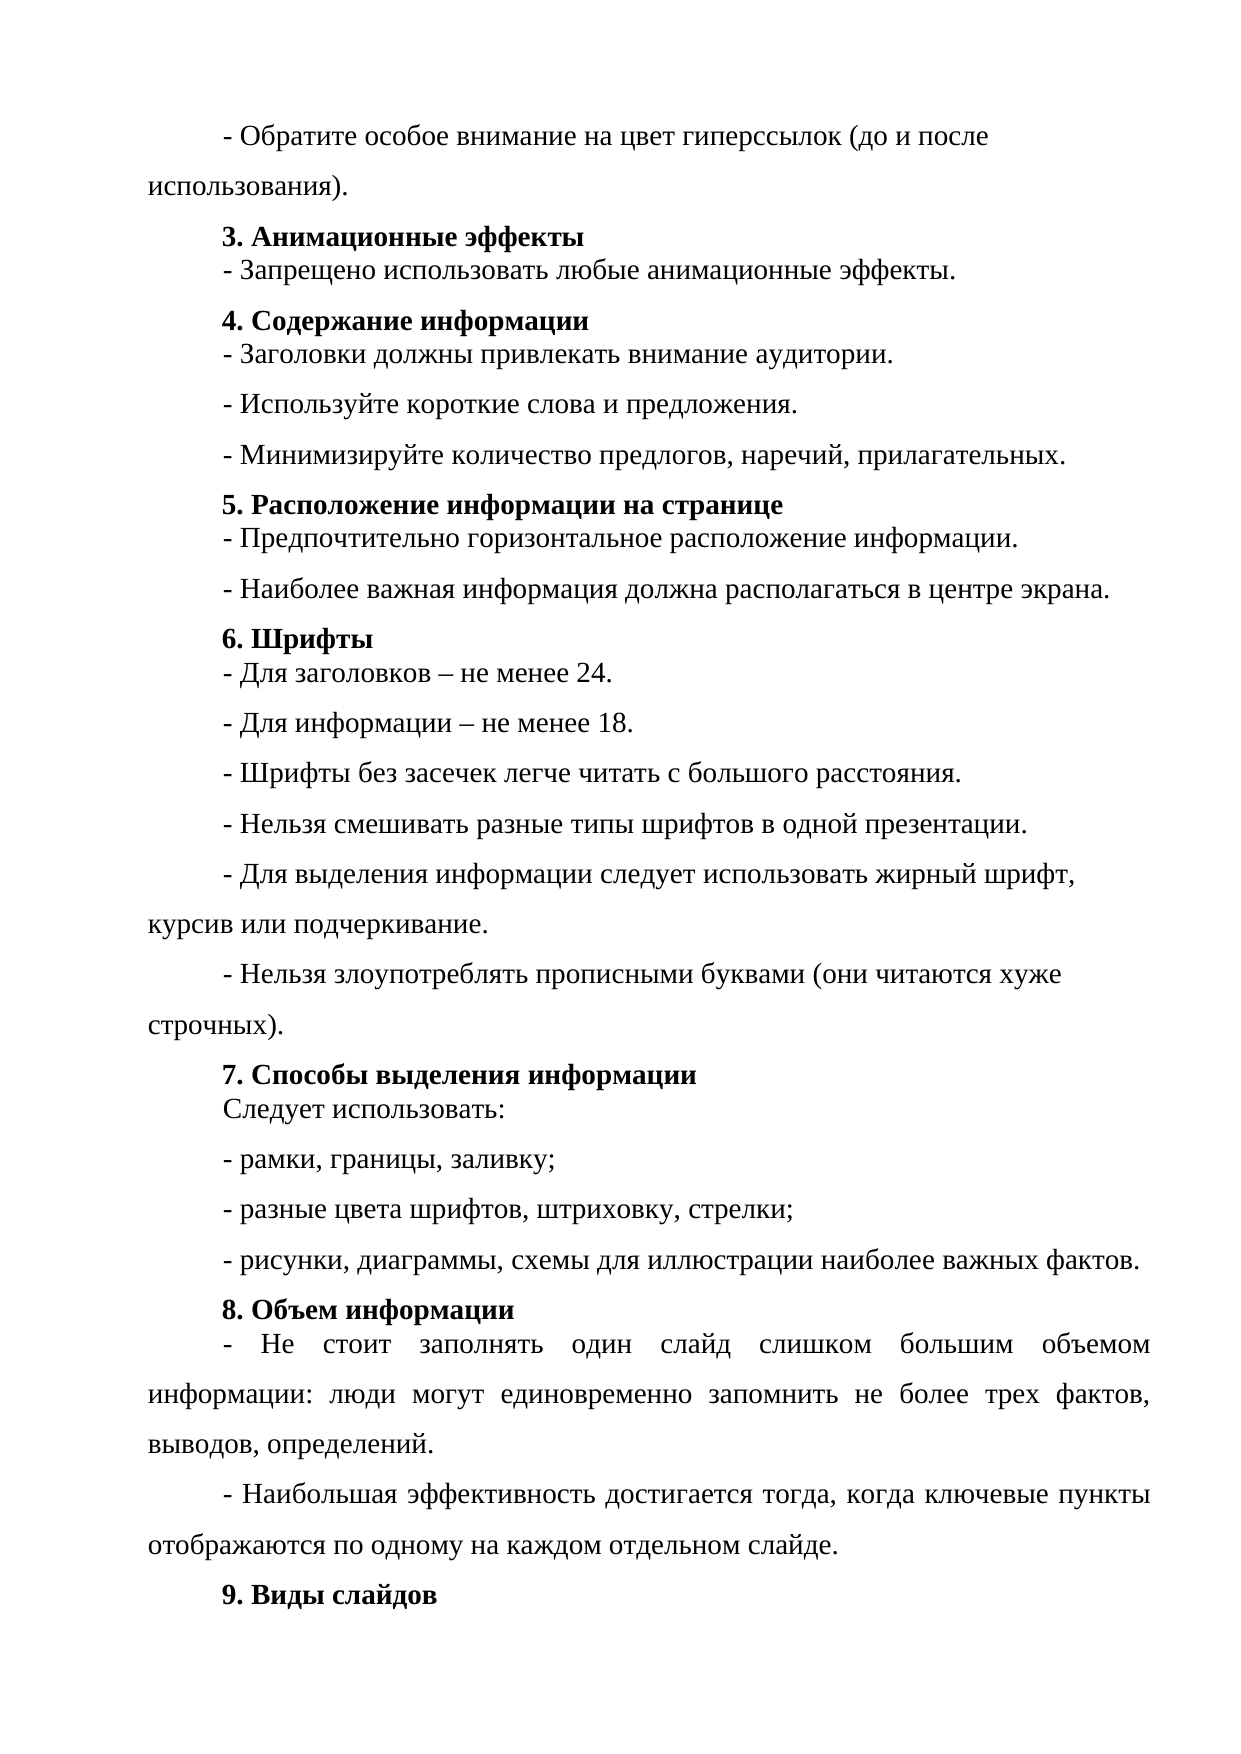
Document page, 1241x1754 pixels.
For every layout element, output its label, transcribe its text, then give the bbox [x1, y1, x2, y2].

text - Обратите особое внимание на цвет гиперссылок (до и после использования). [148, 118, 1152, 202]
text - Шрифты без засечек легче читать с большого расстояния. [148, 755, 1152, 789]
text - Запрещено использовать любые анимационные эффекты. [148, 252, 1152, 286]
text Следует использовать: [148, 1091, 1152, 1124]
text 4. Содержание информации [148, 303, 1152, 336]
text - Используйте короткие слова и предложения. [148, 386, 1152, 420]
text - Для информации – не менее 18. [148, 705, 1152, 739]
text - рамки, границы, заливку; [148, 1141, 1152, 1175]
text - Не стоит заполнять один слайд слишком большим объемом информации: люди могут единовременно запомнить не более трех фактов, выводов, определений. [148, 1326, 1152, 1460]
text 3. Анимационные эффекты [148, 219, 1152, 252]
text 9. Виды слайдов [148, 1577, 1152, 1611]
text - Нельзя смешивать разные типы шрифтов в одной презентации. [148, 806, 1152, 839]
text 8. Объем информации [148, 1292, 1152, 1326]
text 7. Способы выделения информации [148, 1057, 1152, 1091]
text - Нельзя злоупотреблять прописными буквами (они читаются хуже строчных). [148, 957, 1152, 1041]
text - рисунки, диаграммы, схемы для иллюстрации наиболее важных фактов. [148, 1242, 1152, 1275]
text - разные цвета шрифтов, штриховку, стрелки; [148, 1192, 1152, 1225]
text - Для заголовков – не менее 24. [148, 655, 1152, 688]
text - Для выделения информации следует использовать жирный шрифт, курсив или подчеркивание. [148, 856, 1152, 940]
text 5. Расположение информации на странице [148, 487, 1152, 521]
text - Минимизируйте количество предлогов, наречий, прилагательных. [148, 437, 1152, 470]
text 6. Шрифты [148, 621, 1152, 655]
text - Заголовки должны привлекать внимание аудитории. [148, 336, 1152, 370]
text - Наиболее важная информация должна располагаться в центре экрана. [148, 571, 1152, 604]
text - Наибольшая эффективность достигается тогда, когда ключевые пункты отображаются по одному на каждом отдельном слайде. [148, 1477, 1152, 1561]
text - Предпочтительно горизонтальное расположение информации. [148, 521, 1152, 554]
